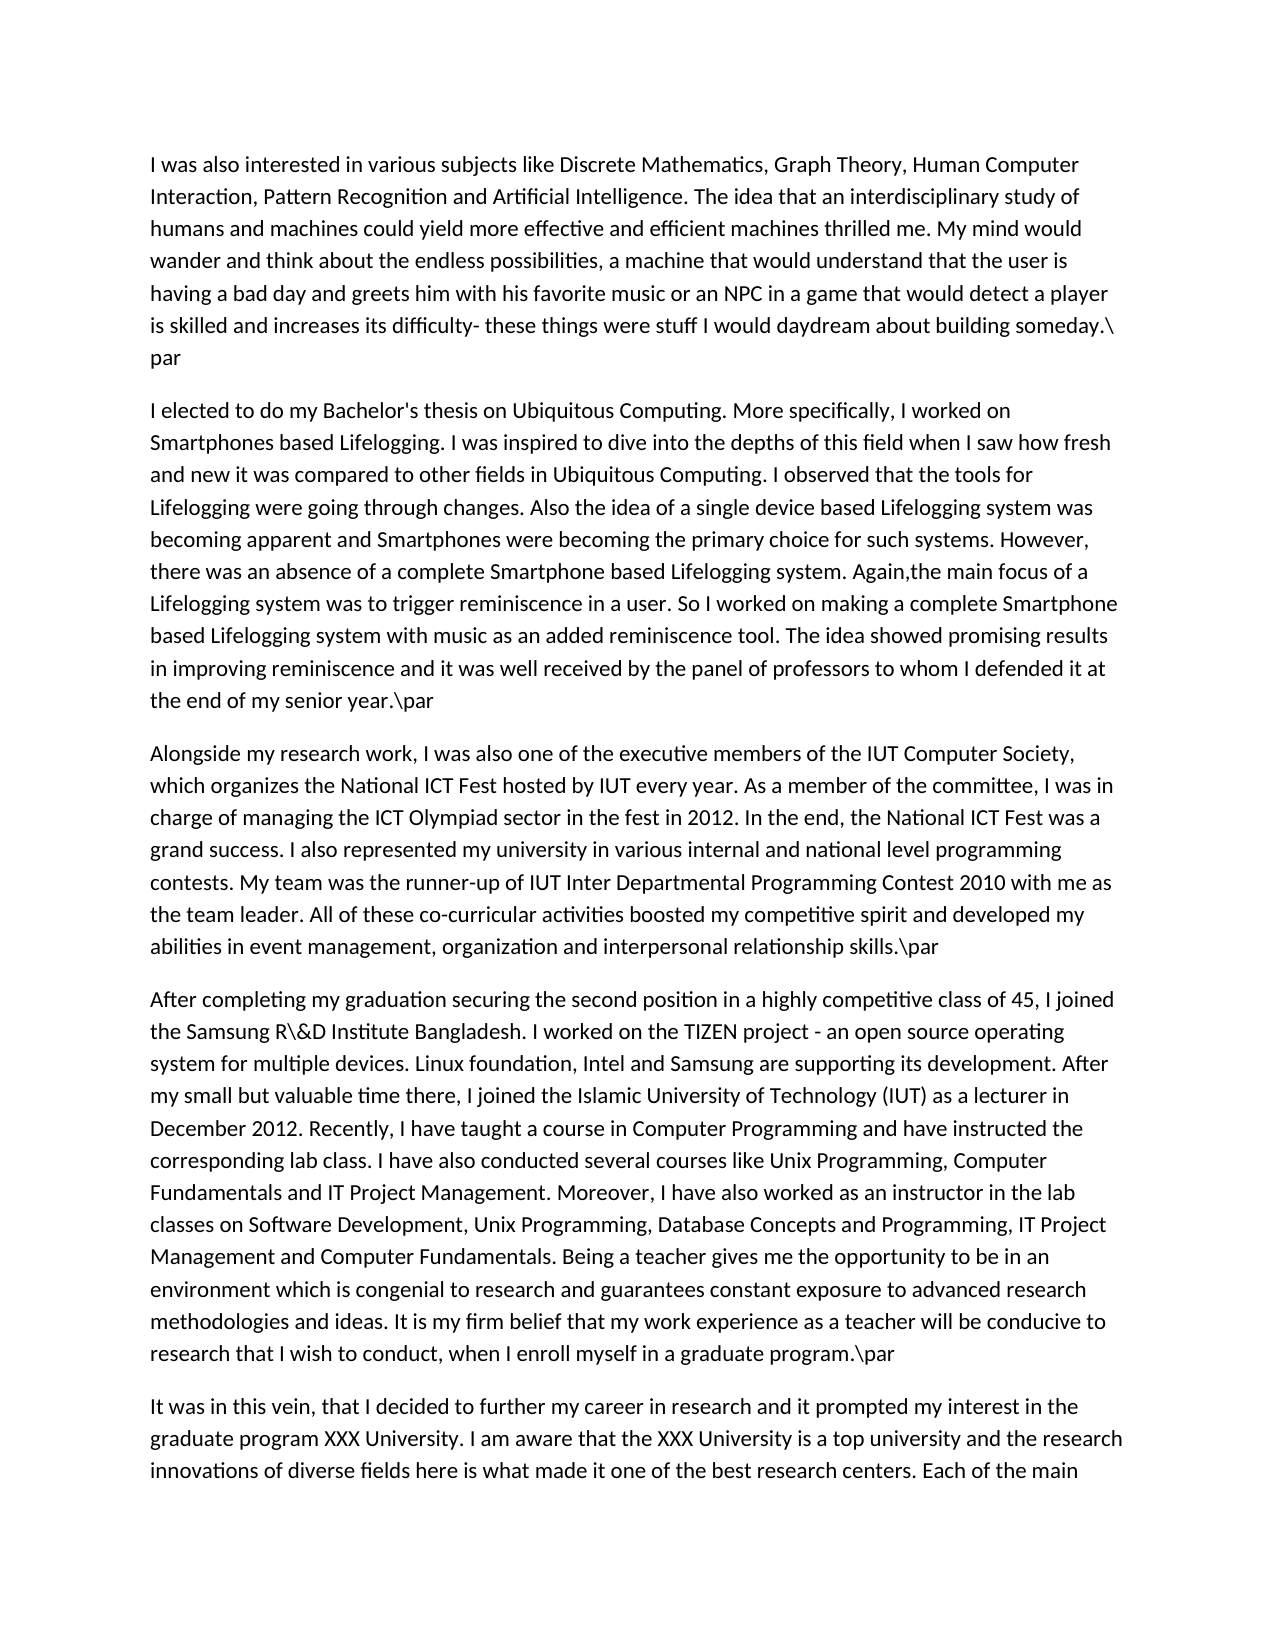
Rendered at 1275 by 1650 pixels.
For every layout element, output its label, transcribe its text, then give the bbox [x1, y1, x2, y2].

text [150, 1392, 1125, 1484]
text After completing my graduation securing the second position in a highly competitive class of 45, I joined the Samsung R\&D Institute Bangladesh. I worked on the TIZEN project - an open source operating system for multiple devices. Linux foundation, Intel and Samsung are supporting its development. After my small but valuable time there, I joined the Islamic University of Technology (IUT) as a lecturer in December 2012. Recently, I have taught a course in Computer Programming and have instructed the corresponding lab class. I have also conducted several courses like Unix Programming, Computer Fundamentals and IT Project Management. Moreover, I have also worked as an instructor in the lab classes on Software Development, Unix Programming, Database Concepts and Programming, IT Project Management and Computer Fundamentals. Being a teacher gives me the opportunity to be in an environment which is congenial to research and guarantees constant exposure to advanced research methodologies and ideas. It is my firm belief that my work experience as a teacher will be conducive to research that I wish to conduct, when I enroll myself in a graduate program.\par [150, 985, 1125, 1367]
text Alongside my research work, I was also one of the executive members of the IUT Computer Society, which organizes the National ICT Fest hosted by IUT every year. As a member of the committee, I was in charge of managing the ICT Olympiad sector in the fest in 2012. In the end, the National ICT Fest was a grand success. I also represented my university in various internal and national level programming contests. My team was the runner-up of IUT Inter Departmental Programming Contest 2010 with me as the team leader. All of these co-curricular activities boosted my competitive spirit and developed my abilities in event management, organization and interpersonal relationship skills.\par [150, 739, 1125, 960]
text I elected to do my Bachelor's thesis on Ubiquitous Computing. More specifically, I worked on Smartphones based Lifelogging. I was inspired to dive into the depths of this field when I saw how fresh and new it was compared to other fields in Ubiquitous Computing. I observed that the tools for Lifelogging were going through changes. Also the idea of a single device based Lifelogging system was becoming apparent and Smartphones were becoming the primary choice for such systems. However, there was an absence of a complete Smartphone based Lifelogging system. Again,the main focus of a Lifelogging system was to trigger reminiscence in a user. So I worked on making a complete Smartphone based Lifelogging system with music as an added reminiscence tool. The idea showed promising results in improving reminiscence and it was well received by the panel of professors to whom I defended it at the end of my senior year.\par [150, 396, 1125, 714]
text I was also interested in various subjects like Discrete Mathematics, Graph Theory, Human Computer Interaction, Pattern Recognition and Artificial Intelligence. The idea that an interdisciplinary study of humans and machines could yield more effective and efficient machines thrilled me. My mind would wander and think about the endless possibilities, a machine that would understand that the user is having a bad day and greets him with his favorite music or an NPC in a game that would detect a player is skilled and increases its difficulty- these things were stuff I would daydream about building someday.\par [150, 150, 1125, 371]
